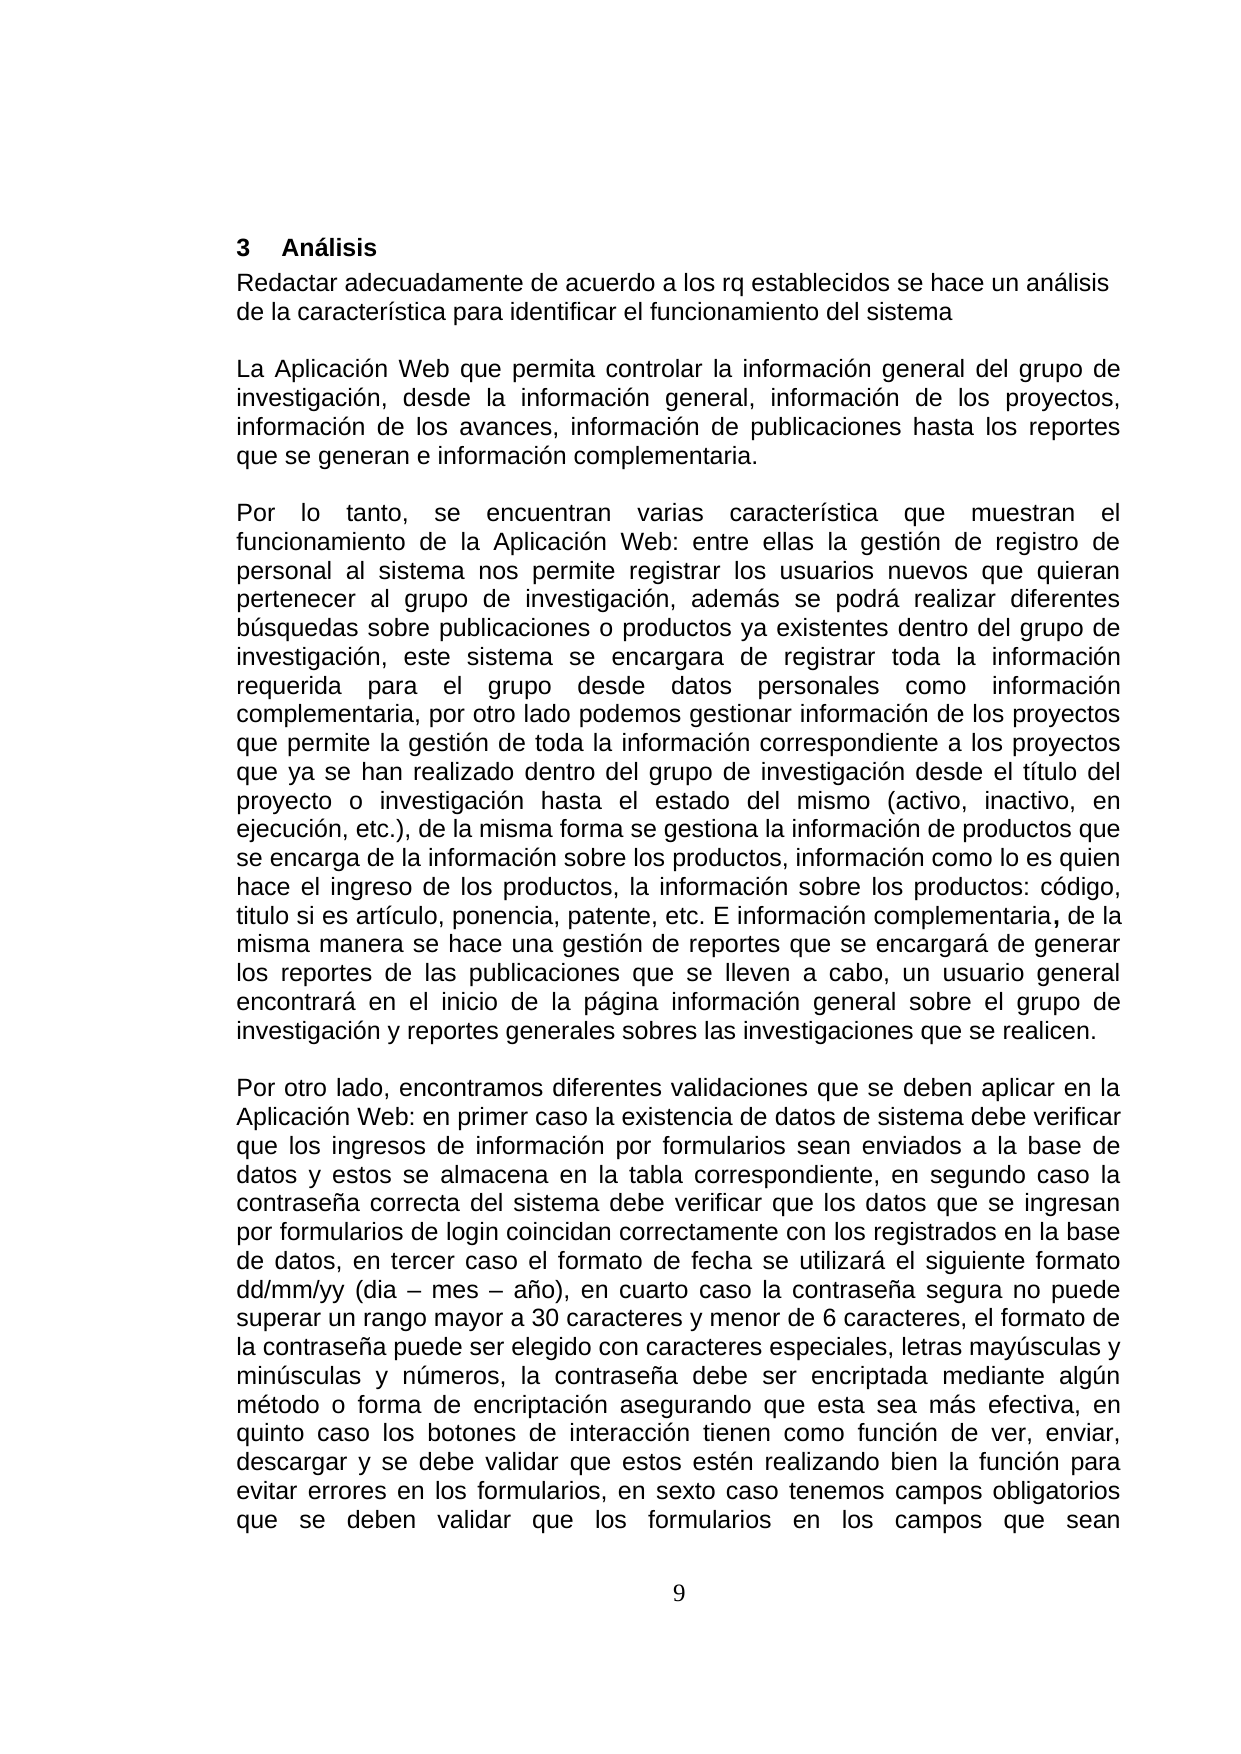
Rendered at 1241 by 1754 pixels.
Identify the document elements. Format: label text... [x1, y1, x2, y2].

text La Aplicación Web que permita controlar la información general del grupo de investigación, desde la información general, información de los proyectos, información de los avances, información de publicaciones hasta los reportes que se generan e información complementaria. [236, 354, 1122, 469]
subtitle Análisis [236, 233, 1122, 262]
text Redactar adecuadamente de acuerdo a los rq establecidos se hace un análisis de la característica para identificar el funcionamiento del sistema [236, 268, 1122, 326]
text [236, 1073, 1122, 1533]
text Por lo tanto, se encuentran varias característica que muestran el funcionamiento de la Aplicación Web: entre ellas la gestión de registro de personal al sistema nos permite registrar los usuarios nuevos que quieran pertenecer al grupo de investigación, además se podrá realizar diferentes búsquedas sobre publicaciones o productos ya existentes dentro del grupo de investigación, este sistema se encargara de registrar toda la información requerida para el grupo desde datos personales como información complementaria, por otro lado podemos gestionar información de los proyectos que permite la gestión de toda la información correspondiente a los proyectos que ya se han realizado dentro del grupo de investigación desde el título del proyecto o investigación hasta el estado del mismo (activo, inactivo, en ejecución, etc.), de la misma forma se gestiona la información de productos que se encarga de la información sobre los productos, información como lo es quien hace el ingreso de los productos, la información sobre los productos: código, titulo si es artículo, ponencia, patente, etc. E información complementaria, de la misma manera se hace una gestión de reportes que se encargará de generar los reportes de las publicaciones que se lleven a cabo, un usuario general encontrará en el inicio de la página información general sobre el grupo de investigación y reportes generales sobres las investigaciones que se realicen. [236, 498, 1122, 1044]
